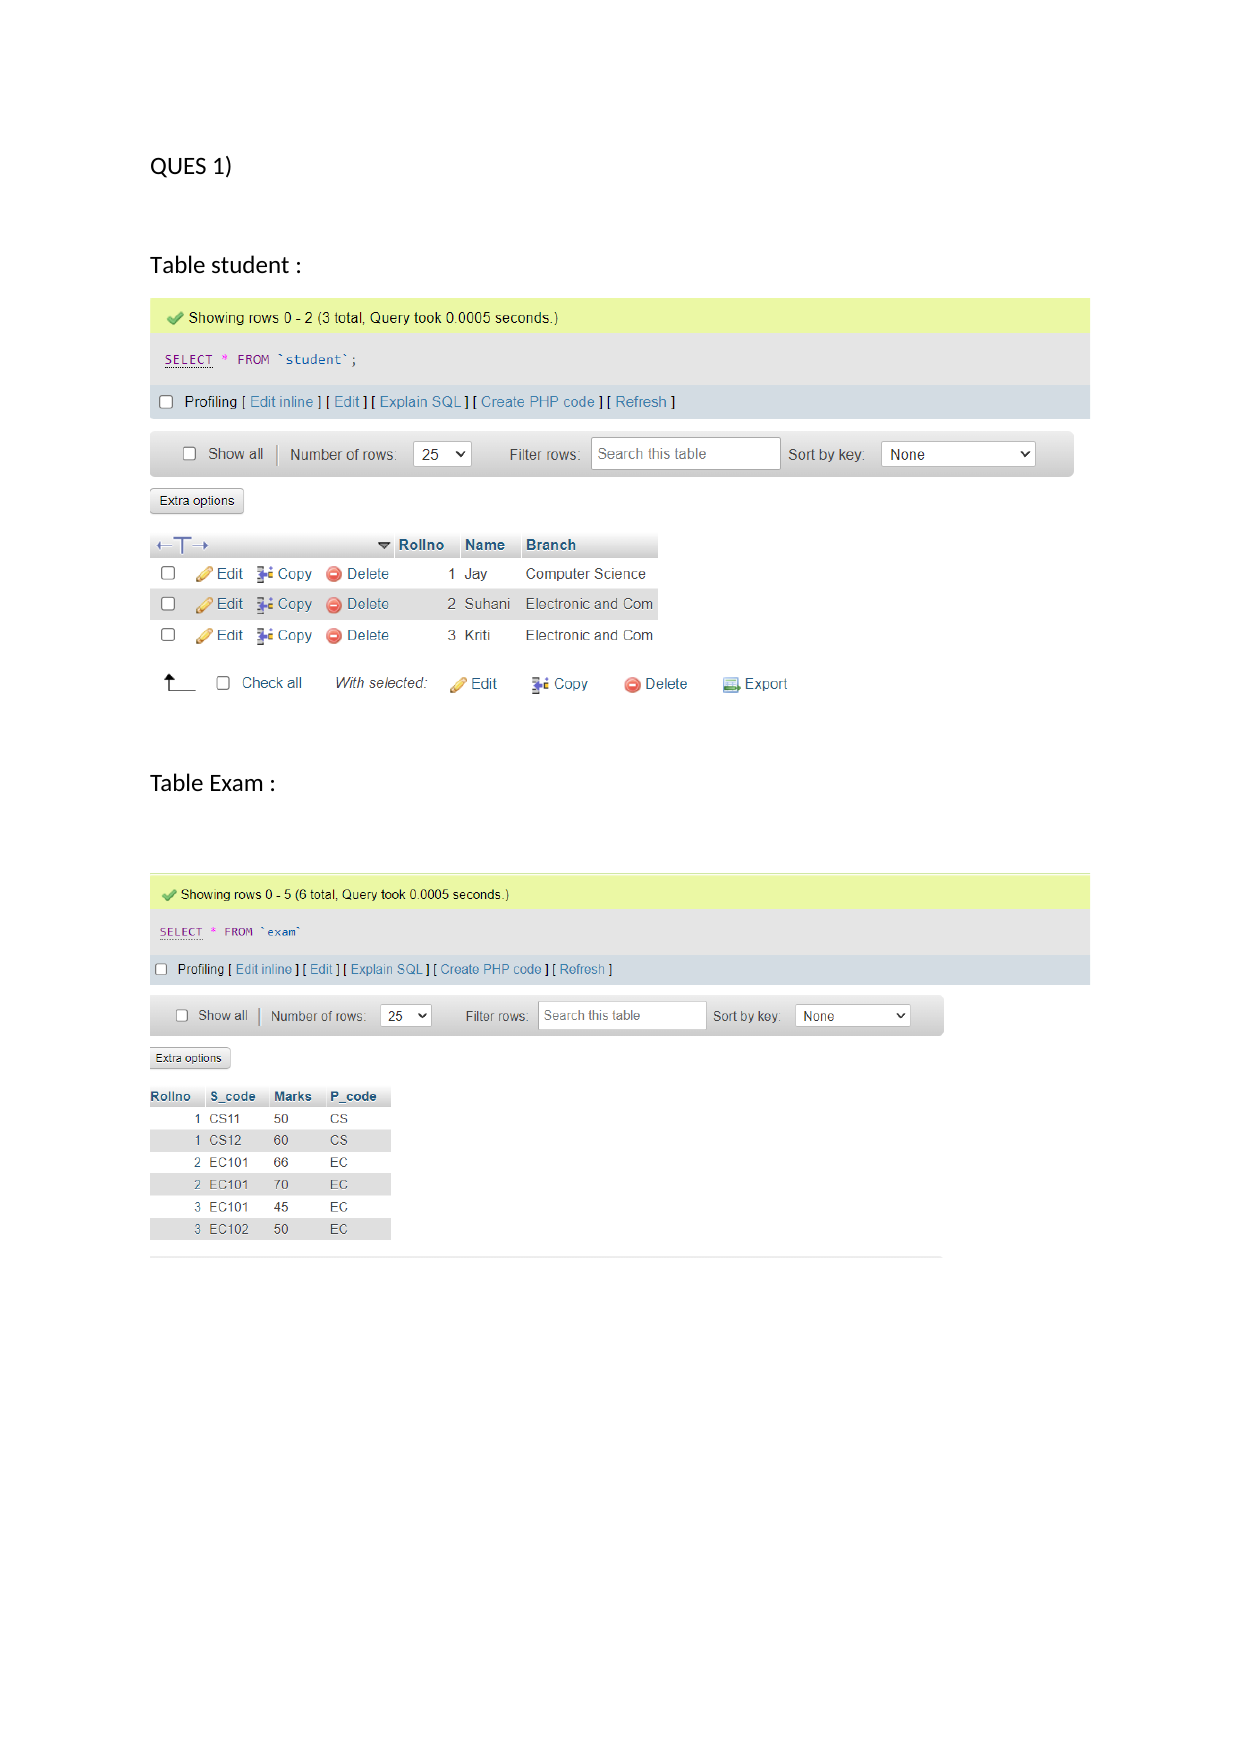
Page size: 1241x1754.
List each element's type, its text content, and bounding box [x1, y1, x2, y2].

picture [150, 298, 1091, 699]
text QUES 1) [150, 150, 1090, 181]
picture [150, 866, 1091, 1258]
text Table student : [150, 249, 1090, 280]
text Table Exam : [150, 767, 1090, 798]
